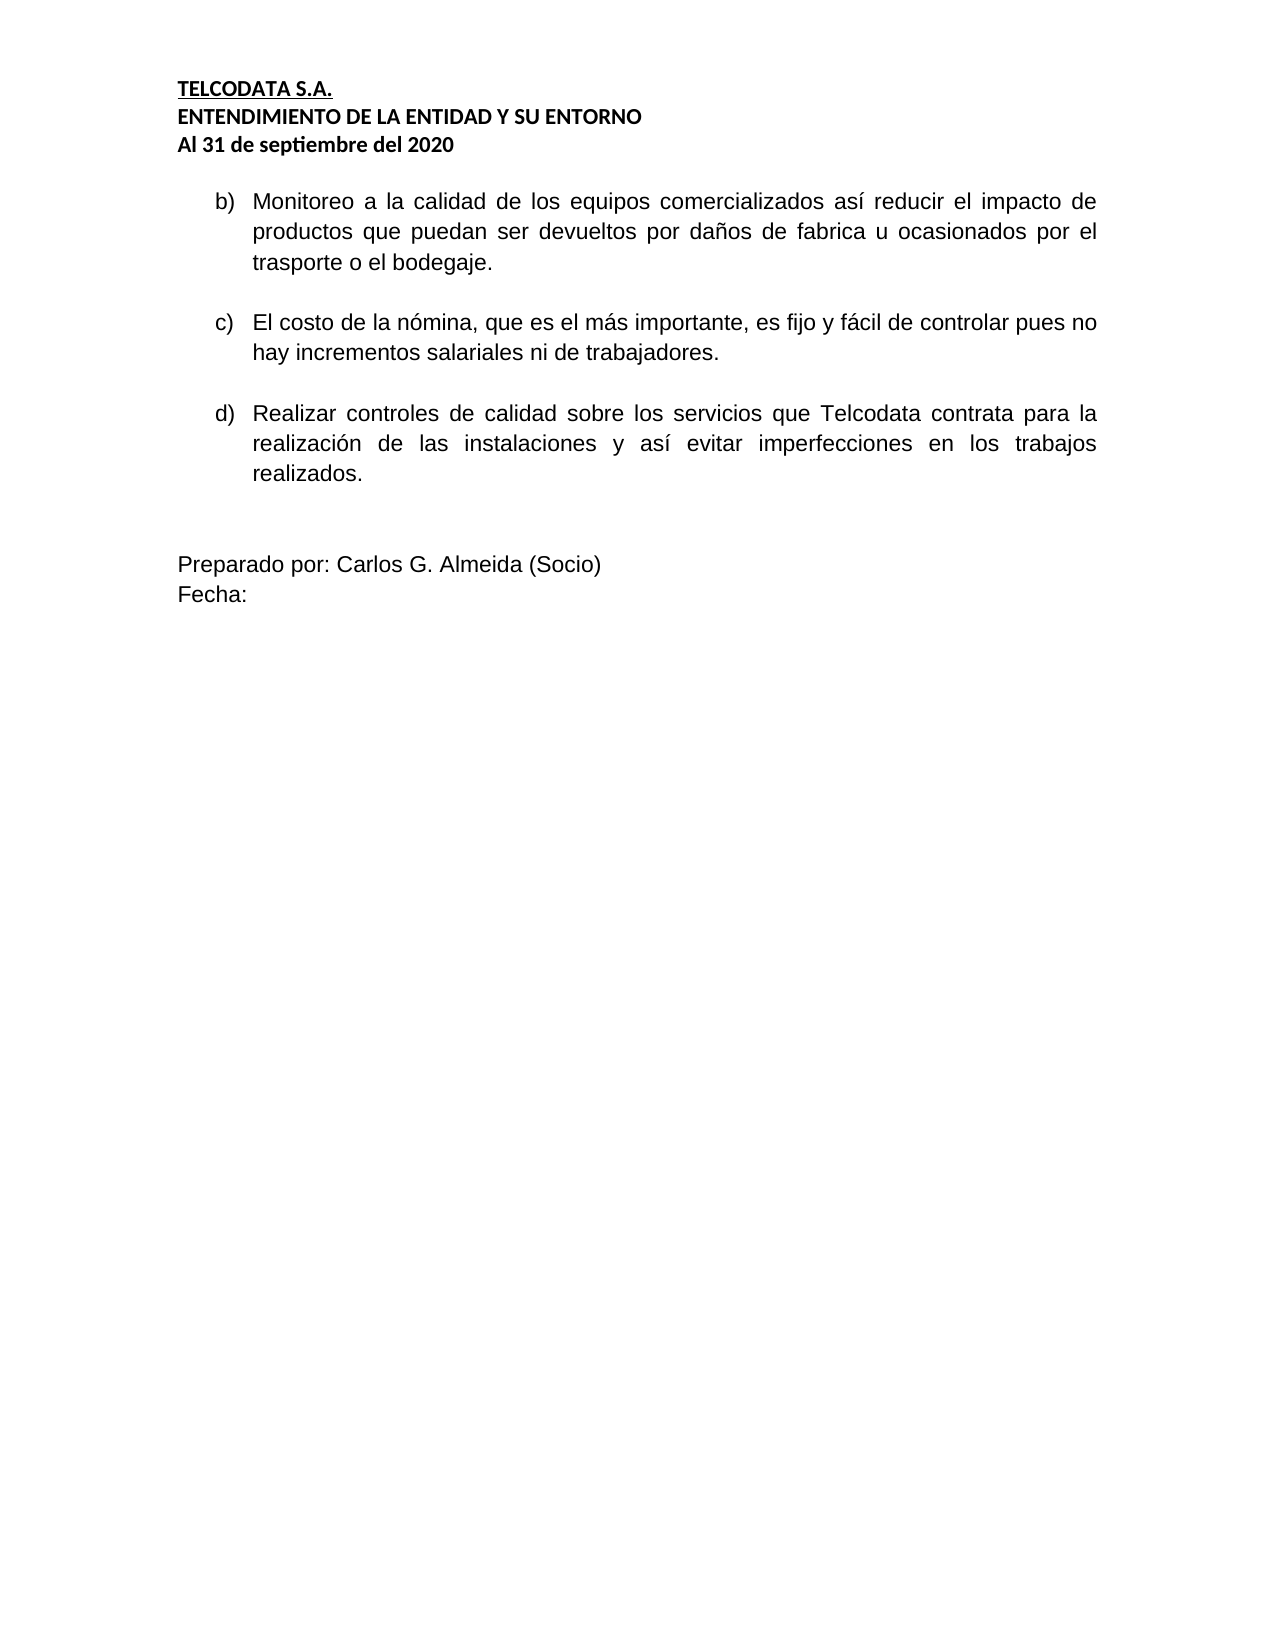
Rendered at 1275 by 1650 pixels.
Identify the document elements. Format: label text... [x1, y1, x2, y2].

list Monitoreo a la calidad de los equipos comercializados así reducir el impacto de productos que puedan ser devueltos por daños de fabrica u ocasionados por el trasporte o el bodegaje. [215, 188, 1098, 275]
text Preparado por: Carlos G. Almeida (Socio) [177, 551, 1098, 577]
text Fecha: [177, 581, 1098, 607]
list Realizar controles de calidad sobre los servicios que Telcodata contrata para la realización de las instalaciones y así evitar imperfecciones en los trabajos realizados. [215, 399, 1098, 486]
list El costo de la nómina, que es el más importante, es fijo y fácil de controlar pues no hay incrementos salariales ni de trabajadores. [215, 309, 1098, 365]
